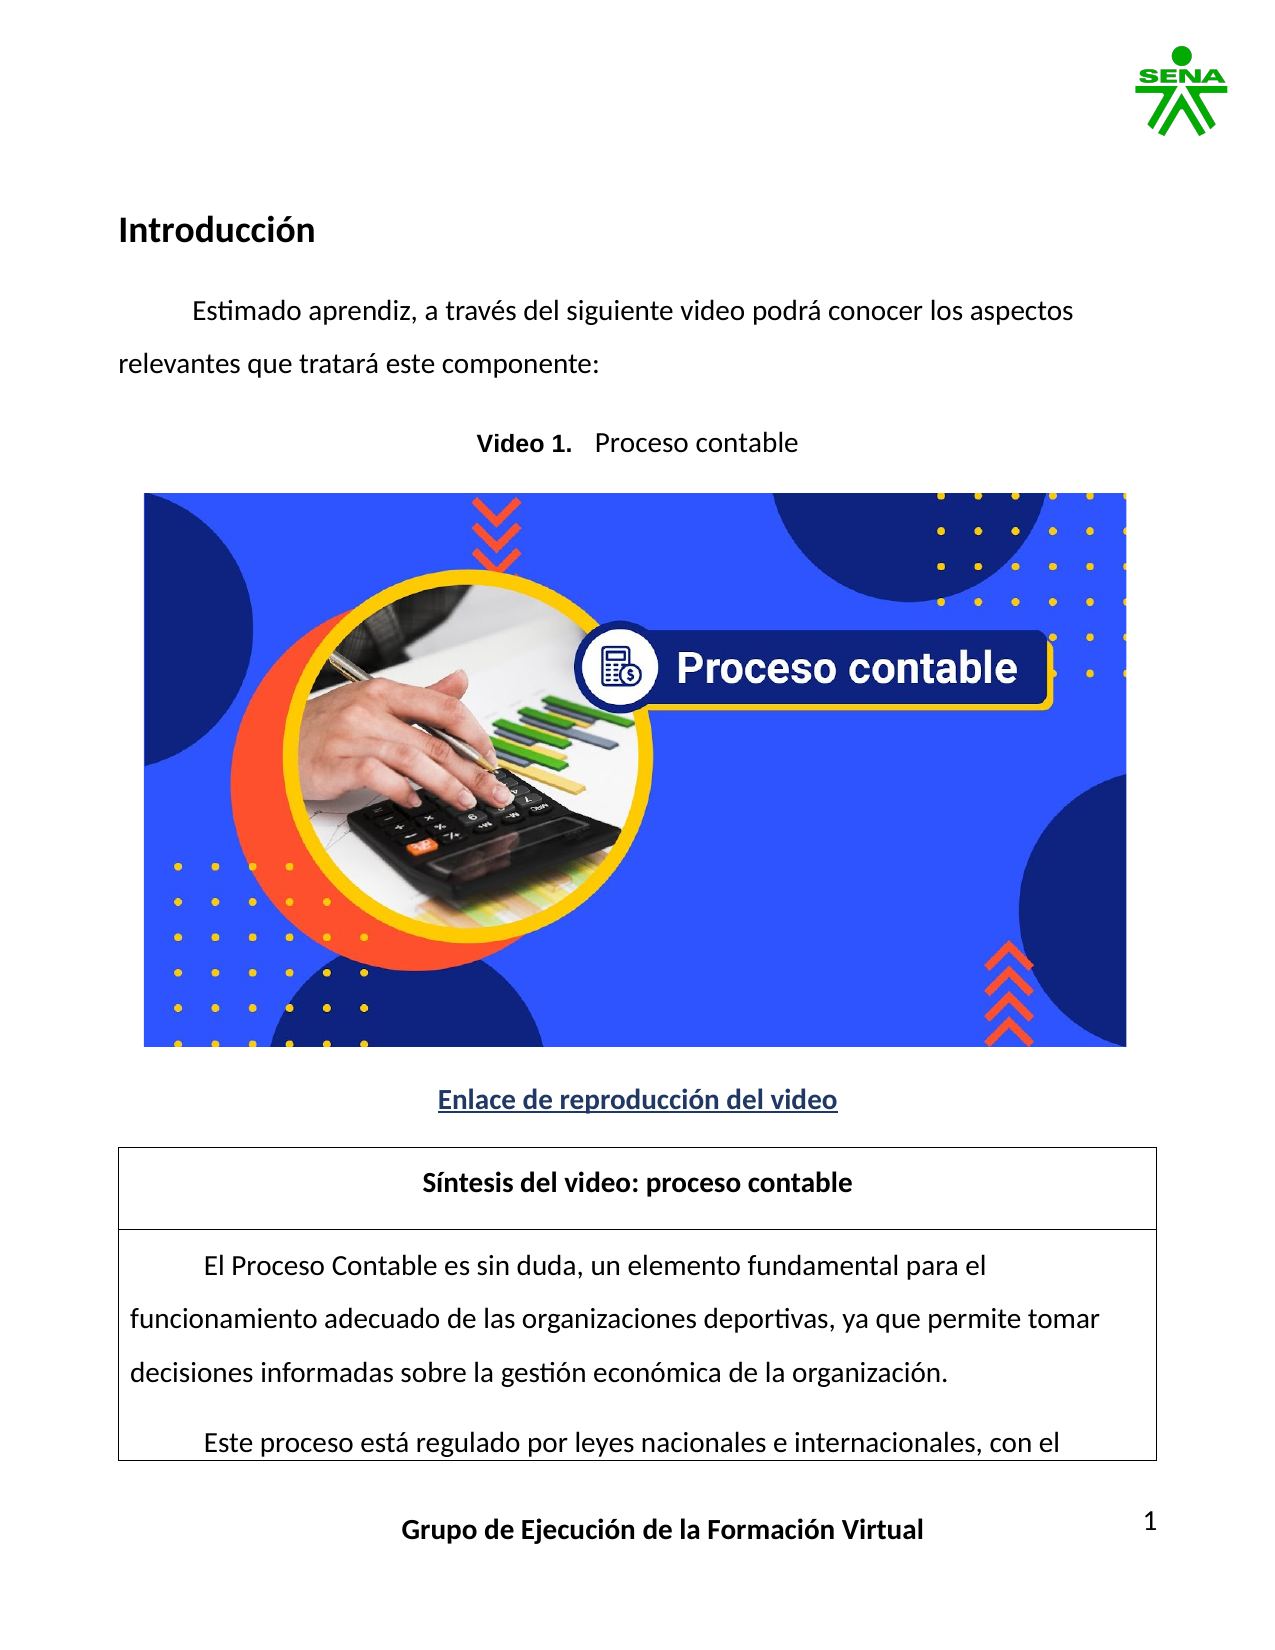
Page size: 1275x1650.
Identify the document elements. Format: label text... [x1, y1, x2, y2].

text Estimado aprendiz, a través del siguiente video podrá conocer los aspectos relevantes que tratará este componente: [118, 292, 1157, 381]
picture [1135, 46, 1228, 136]
text Proceso contable [118, 424, 1157, 459]
table_header Síntesis del video: proceso contable [119, 1148, 1156, 1229]
text Enlace de reproducción del video [118, 1081, 1157, 1117]
text Introducción [118, 206, 1157, 252]
picture [143, 493, 1127, 1047]
